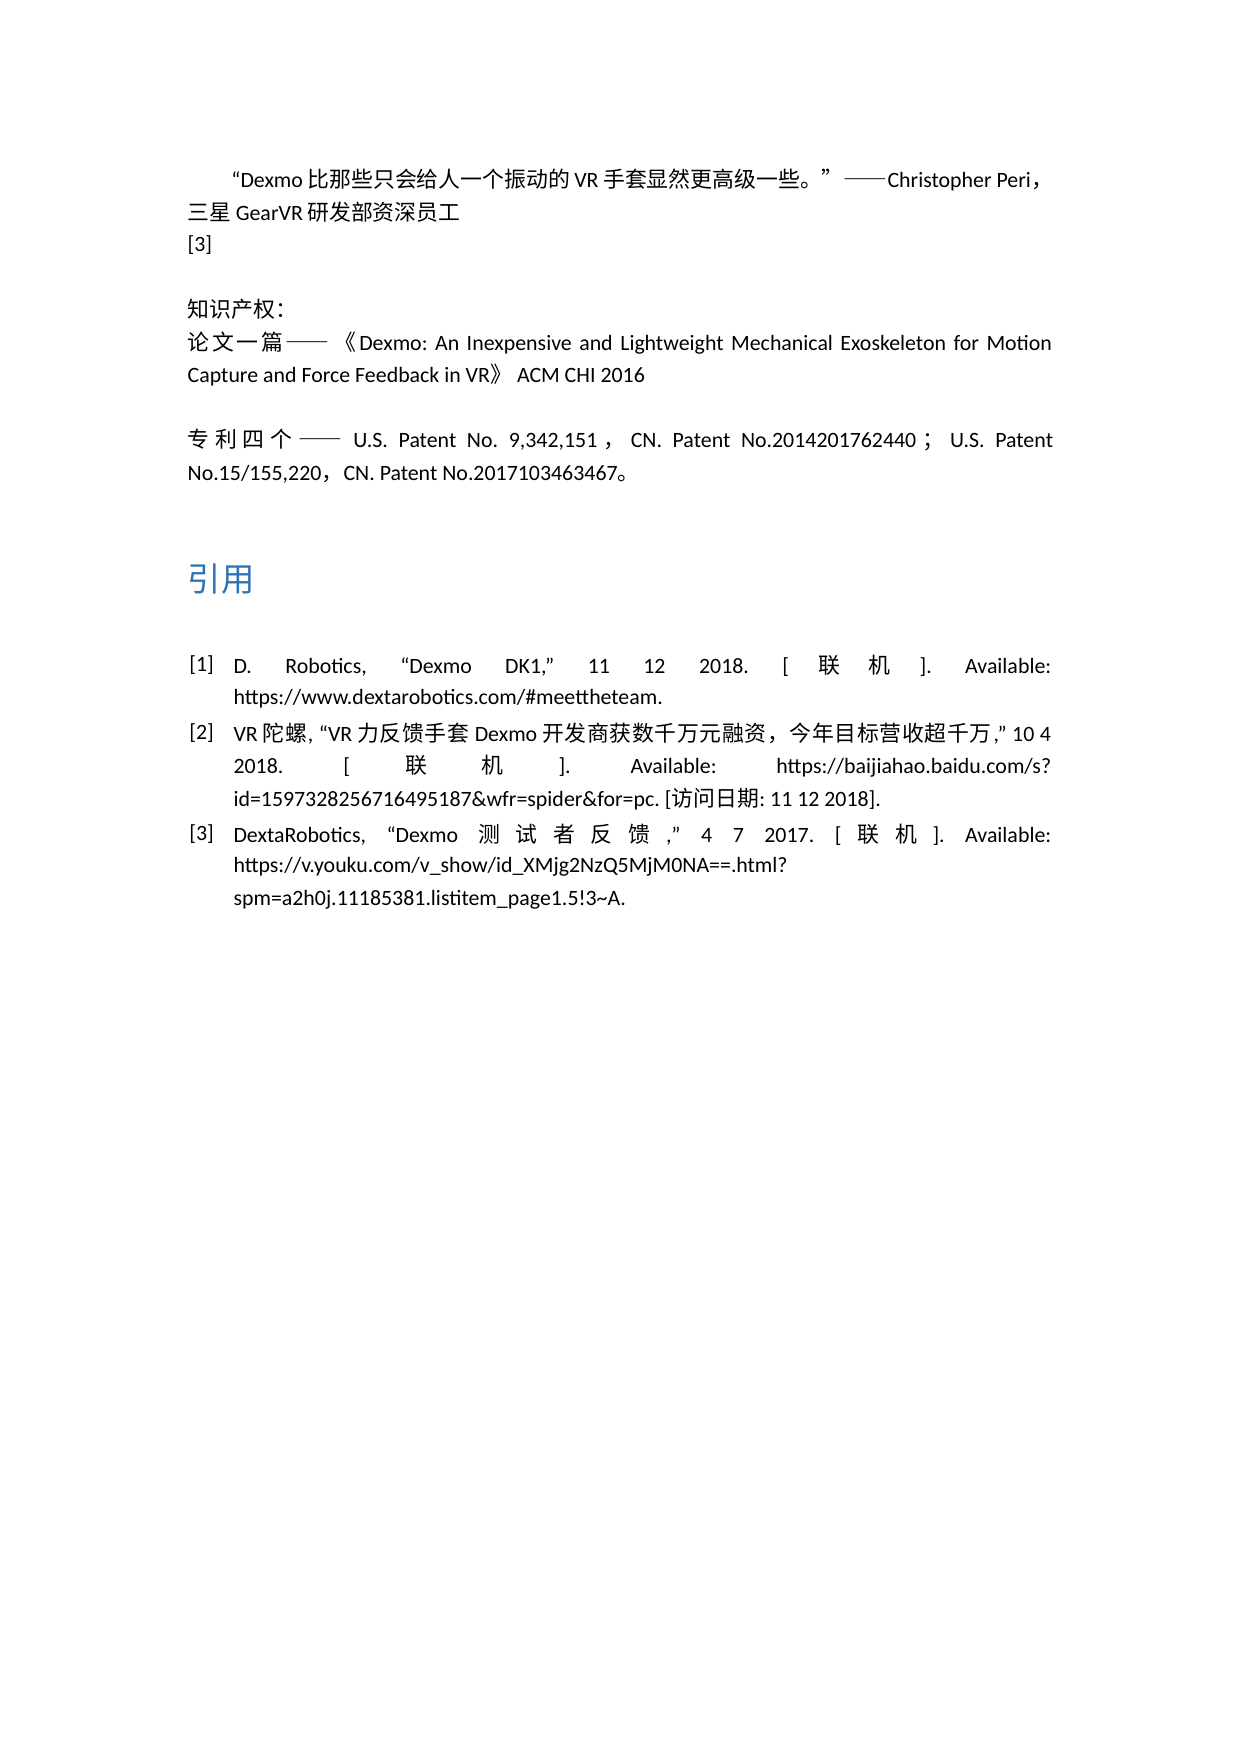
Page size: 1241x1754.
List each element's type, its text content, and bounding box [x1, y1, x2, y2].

text “Dexmo比那些只会给人一个振动的VR手套显然更高级一些。”——Christopher Peri，三星GearVR研发部资深员工 [187, 162, 1053, 227]
text 知识产权： [187, 292, 1053, 324]
text 专利四个——U.S. Patent No. 9,342,151，CN. Patent No.2014201762440；U.S. Patent No.15/155,220，CN. Patent No.2017103463467。 [187, 422, 1053, 487]
text 论文一篇——《Dexmo: An Inexpensive and Lightweight Mechanical Exoskeleton for Motion Capture and Force Feedback in VR》 ACM CHI 2016 [187, 324, 1053, 389]
